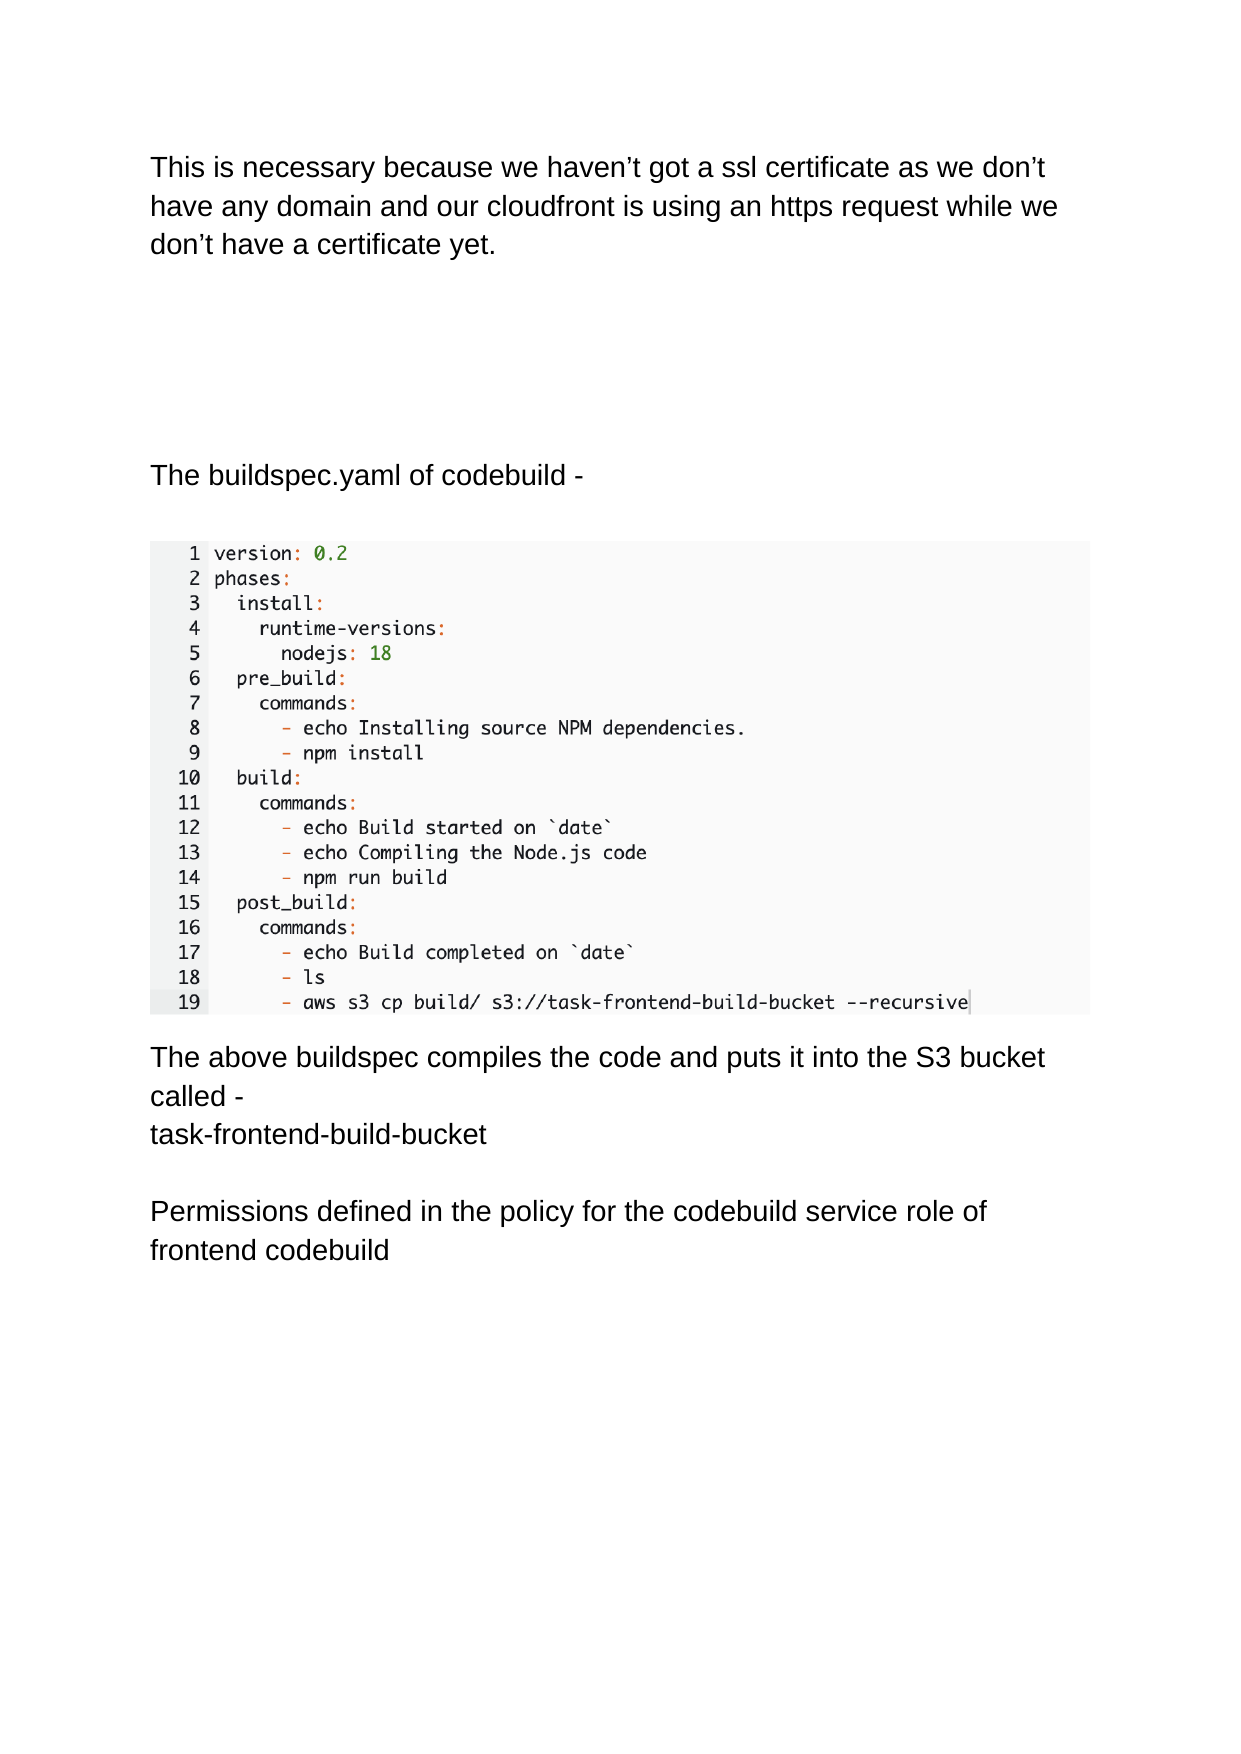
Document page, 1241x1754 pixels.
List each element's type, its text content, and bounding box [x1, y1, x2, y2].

text The buildspec.yaml of codebuild - [150, 458, 1090, 492]
picture [150, 534, 1091, 1037]
text This is necessary because we haven’t got a ssl certificate as we don’t have any domain and our cloudfront is using an https request while we don’t have a certificate yet. [150, 150, 1090, 261]
text Permissions defined in the policy for the codebuild service role of frontend codebuild [150, 1194, 1090, 1266]
text The above buildspec compiles the code and puts it into the S3 bucket called - task-frontend-build-bucket [150, 1040, 1090, 1151]
